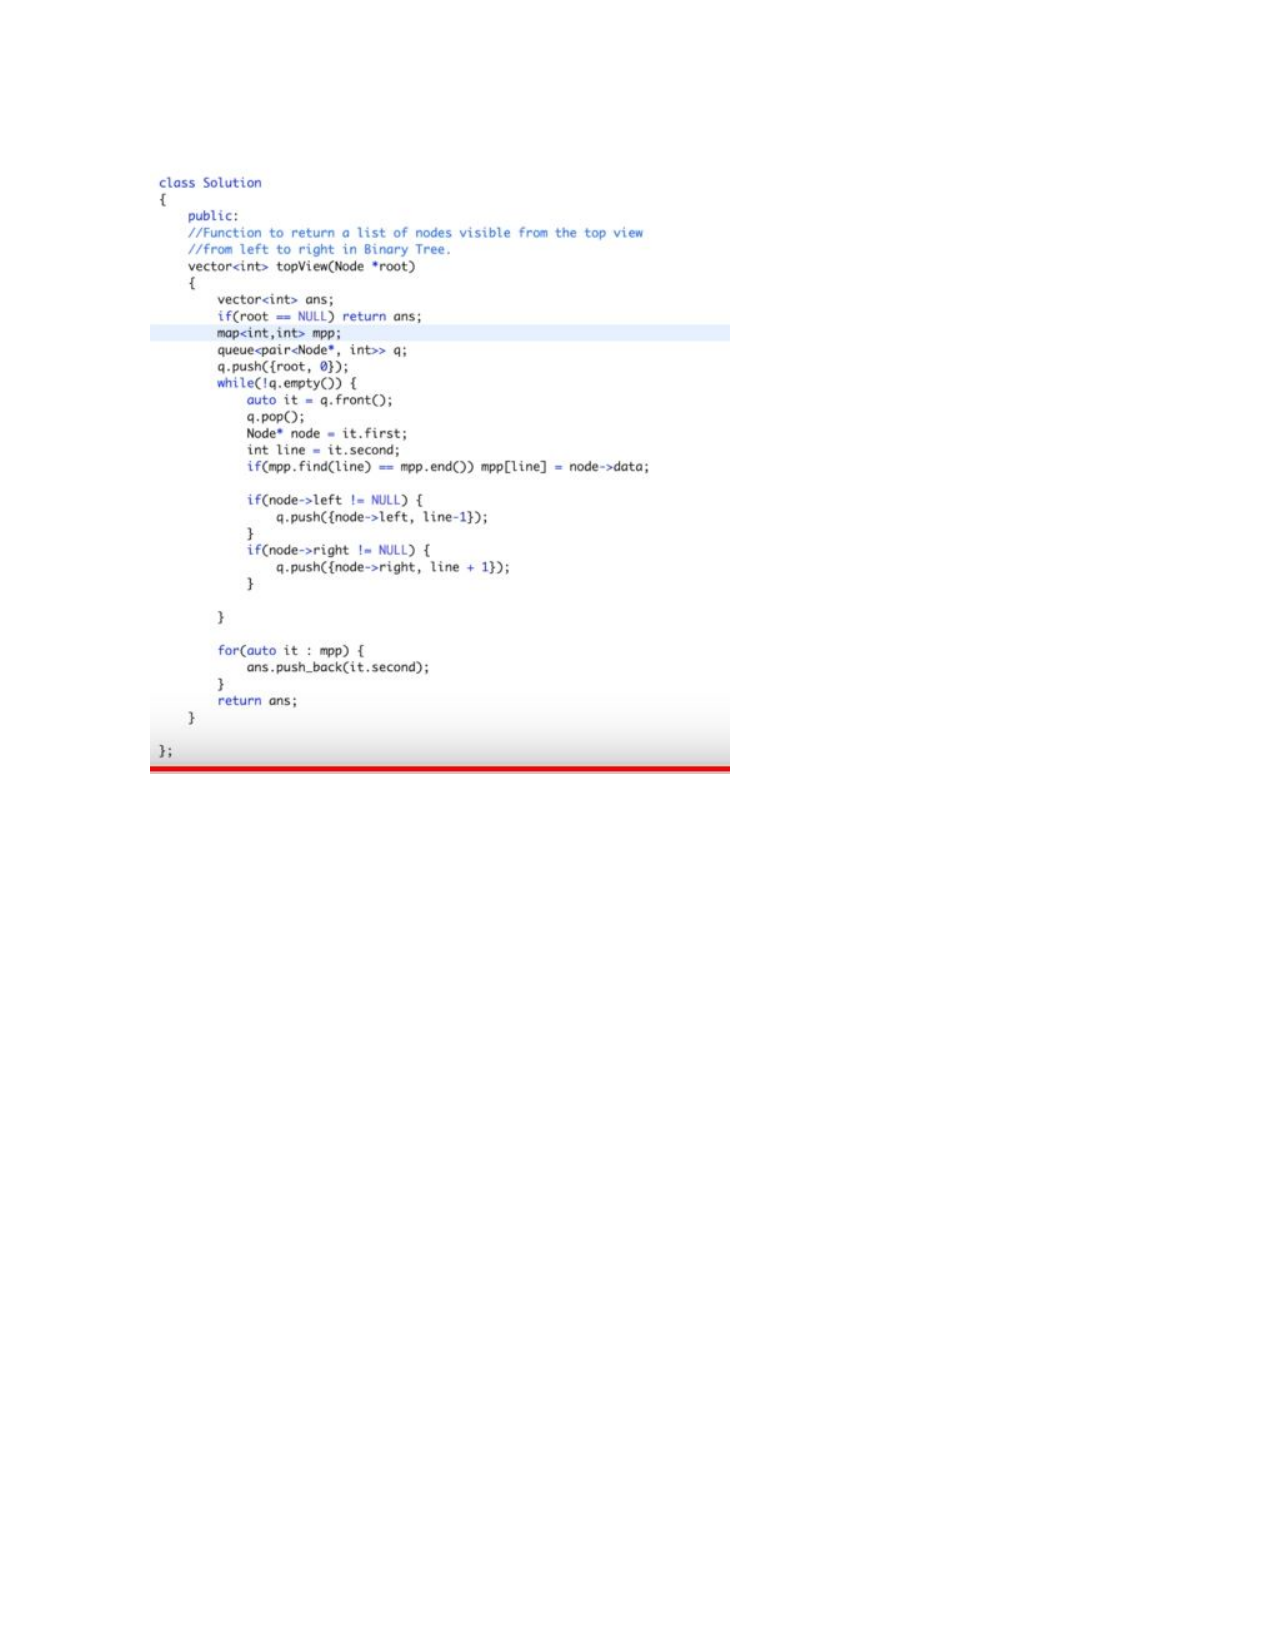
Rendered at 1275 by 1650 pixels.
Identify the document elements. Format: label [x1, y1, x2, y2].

picture [150, 150, 730, 774]
